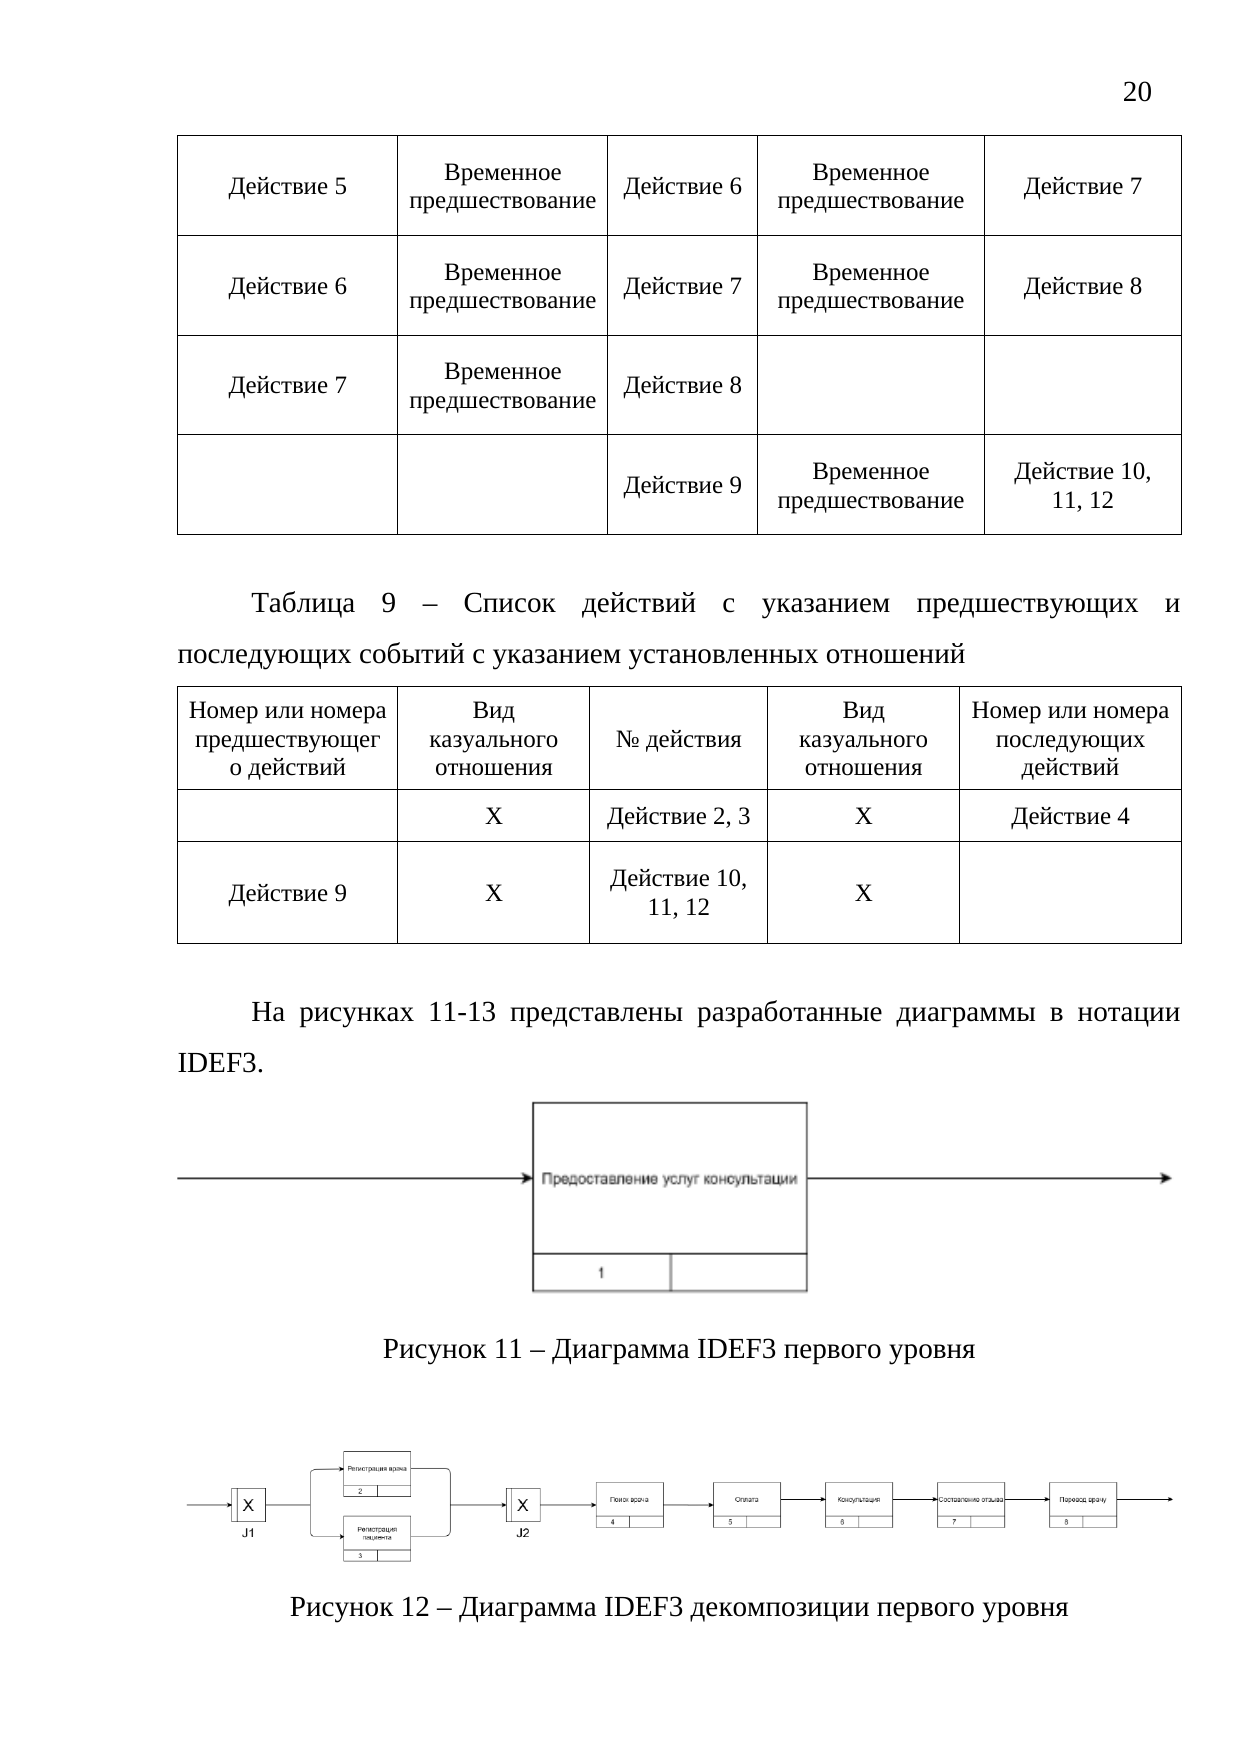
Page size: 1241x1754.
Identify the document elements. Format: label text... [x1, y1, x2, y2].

table_cell [985, 336, 1181, 434]
text На рисунках 11-13 представлены разработанные диаграммы в нотации IDEF3. [177, 994, 1181, 1078]
table_cell Действие 7 [608, 236, 757, 335]
table_cell Действие 9 [178, 842, 397, 943]
table_cell X [768, 790, 959, 841]
table_cell Действие 10, 11, 12 [590, 842, 767, 943]
table_header № действия [590, 687, 767, 789]
table_cell Действие 6 [178, 236, 397, 335]
table_cell X [398, 842, 589, 943]
table_cell Временное предшествование [398, 336, 607, 434]
table_cell [178, 790, 397, 841]
table_cell Действие 6 [608, 136, 757, 235]
table_cell Временное предшествование [758, 236, 984, 335]
table_cell Временное предшествование [758, 136, 984, 235]
table_cell [178, 435, 397, 534]
table_cell Действие 10, 11, 12 [985, 435, 1181, 534]
text Рисунок 12 – Диаграмма IDEF3 декомпозиции первого уровня [177, 1589, 1181, 1623]
table_cell Действие 4 [960, 790, 1181, 841]
table_header Номер или номера предшествующего действий [178, 687, 397, 789]
table_header Вид казуального отношения [768, 687, 959, 789]
table_cell Действие 8 [608, 336, 757, 434]
table_cell Действие 2, 3 [590, 790, 767, 841]
table_cell Действие 7 [178, 336, 397, 434]
text Таблица 9 – Список действий с указанием предшествующих и последующих событий с указанием установленных отношений [177, 585, 1181, 669]
table_cell Действие 5 [178, 136, 397, 235]
picture [178, 1431, 1180, 1576]
table_cell [960, 842, 1181, 943]
table_cell Временное предшествование [758, 435, 984, 534]
picture [177, 1095, 1187, 1317]
table_header Вид казуального отношения [398, 687, 589, 789]
table_cell Действие 8 [985, 236, 1181, 335]
table_cell Временное предшествование [398, 236, 607, 335]
table_cell X [768, 842, 959, 943]
table_cell [758, 336, 984, 434]
text Рисунок 11 – Диаграмма IDEF3 первого уровня [177, 1331, 1181, 1364]
table_header Номер или номера последующих действий [960, 687, 1181, 789]
table_cell [398, 435, 607, 534]
table_cell Временное предшествование [398, 136, 607, 235]
table_cell Действие 9 [608, 435, 757, 534]
table_cell X [398, 790, 589, 841]
table_cell Действие 7 [985, 136, 1181, 235]
